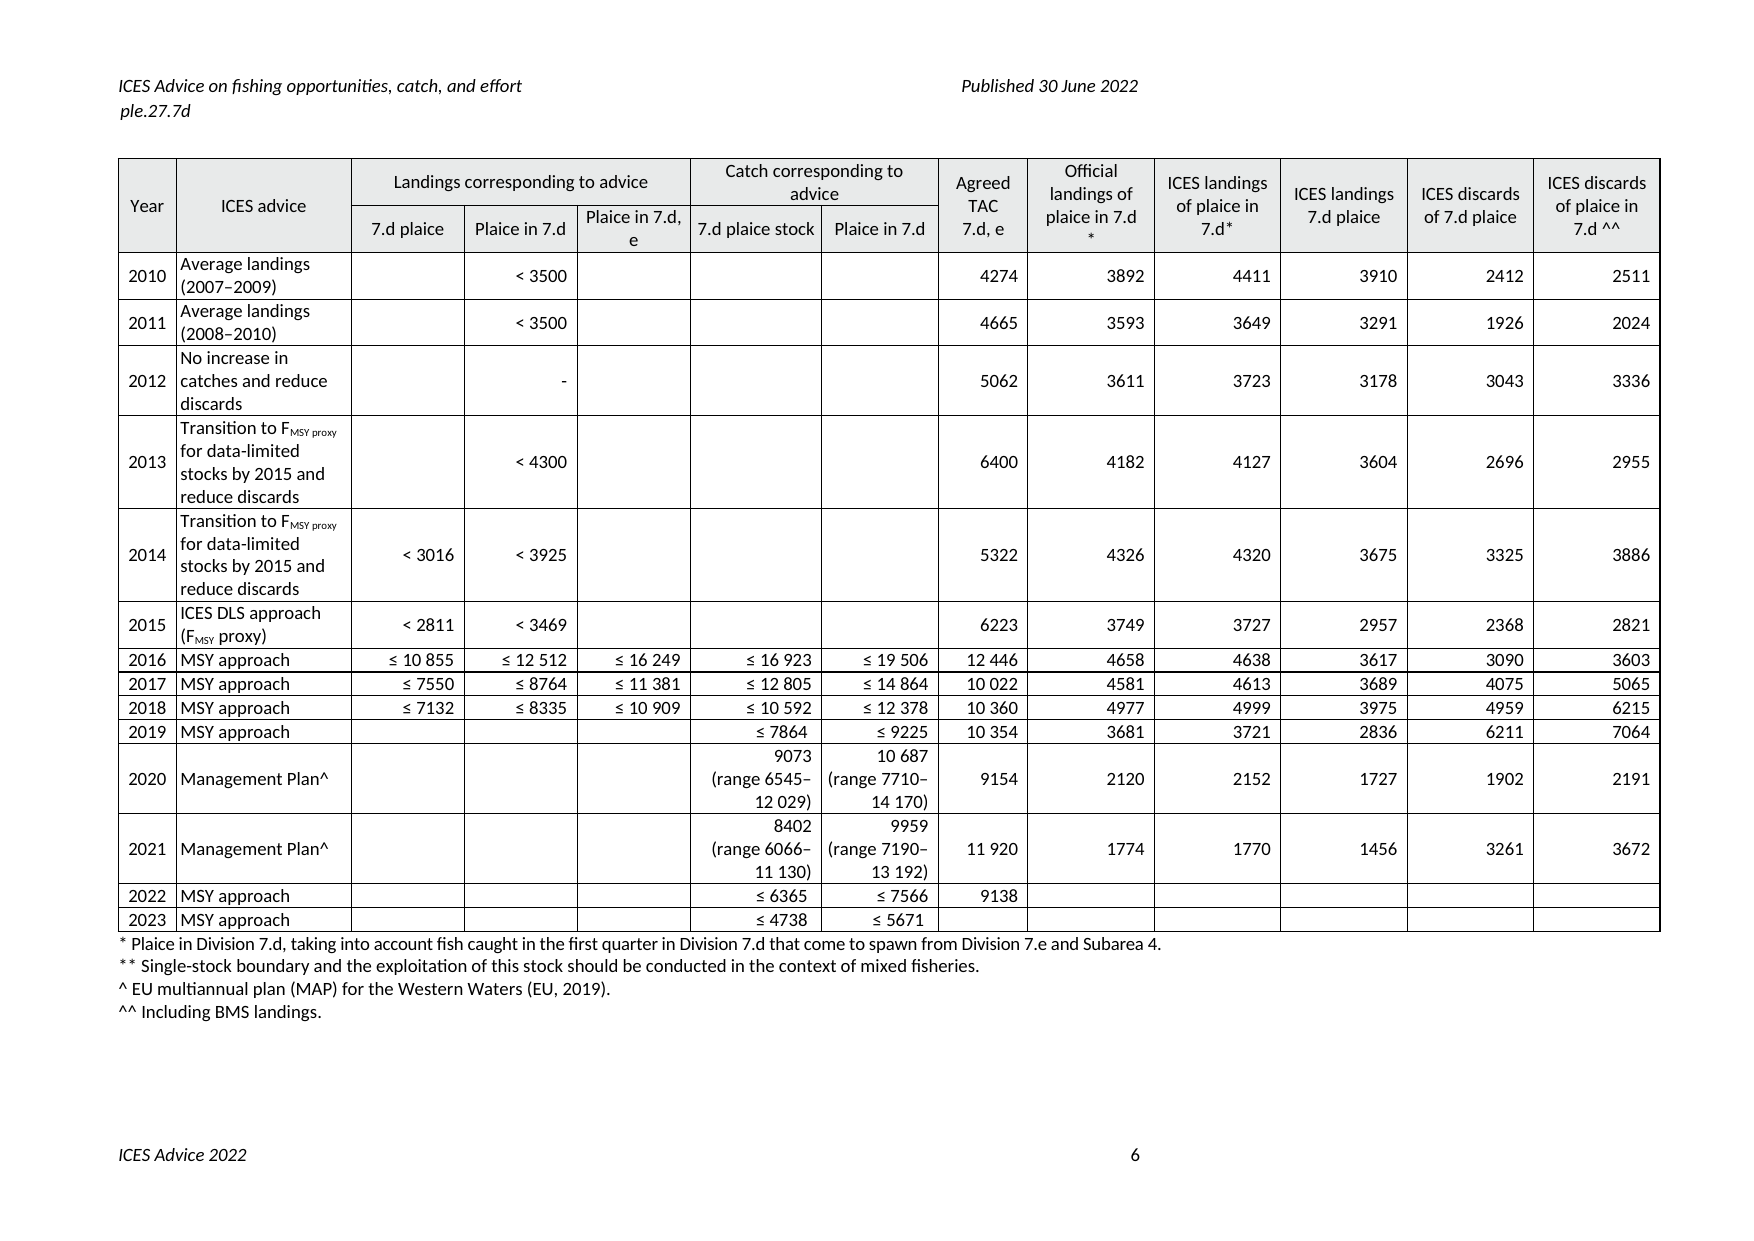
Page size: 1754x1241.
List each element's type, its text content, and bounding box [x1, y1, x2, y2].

table_cell MSY approach [177, 884, 351, 907]
table_cell [822, 416, 938, 508]
table_cell [822, 346, 938, 415]
table_cell 4977 [1028, 696, 1154, 719]
table_cell 4127 [1155, 416, 1280, 508]
table_cell 2511 [1534, 253, 1659, 298]
table_cell < 4300 [465, 416, 577, 508]
table_cell ≤ 7566 [822, 884, 938, 907]
table_cell [1534, 884, 1659, 907]
table_cell [1155, 884, 1280, 907]
table_cell 3672 [1534, 814, 1659, 883]
table_cell [578, 602, 690, 647]
table_cell [352, 908, 464, 931]
table_cell 4581 [1028, 673, 1154, 695]
table_cell 3043 [1408, 346, 1533, 415]
table_header ICES landings of plaice in 7.d* [1155, 159, 1280, 252]
table_cell [939, 908, 1027, 931]
table_cell MSY approach [177, 720, 351, 743]
table_cell 2020 [119, 744, 176, 813]
table_cell ≤ 12 378 [822, 696, 938, 719]
table_cell [465, 908, 577, 931]
table_cell 10 022 [939, 673, 1027, 695]
table_cell 4665 [939, 300, 1027, 345]
table_cell MSY approach [177, 649, 351, 671]
table_header Landings corresponding to advice [352, 159, 690, 205]
table_cell 2955 [1534, 416, 1659, 508]
table_cell 3090 [1408, 649, 1533, 671]
table_cell 4320 [1155, 509, 1280, 601]
table_header Agreed TAC 7.d, e [939, 159, 1027, 252]
table_cell [691, 346, 821, 415]
table_cell 2836 [1281, 720, 1407, 743]
table_cell Transition to FMSY proxy for data-limited stocks by 2015 and reduce discards [177, 509, 351, 601]
table_cell ≤ 8335 [465, 696, 577, 719]
table_cell 2368 [1408, 602, 1533, 647]
table_cell [691, 253, 821, 298]
table_cell < 3925 [465, 509, 577, 601]
table_cell 10 360 [939, 696, 1027, 719]
table_cell [822, 602, 938, 647]
table_cell 4638 [1155, 649, 1280, 671]
table_cell 12 446 [939, 649, 1027, 671]
table_cell [822, 253, 938, 298]
table_cell MSY approach [177, 696, 351, 719]
table_cell [352, 884, 464, 907]
table_cell [1028, 884, 1154, 907]
table_cell [1281, 884, 1407, 907]
table_header ICES discards of 7.d plaice [1408, 159, 1533, 252]
table_cell 2011 [119, 300, 176, 345]
table_cell 4182 [1028, 416, 1154, 508]
table_cell Plaice in 7.d, e [578, 206, 690, 252]
table_header ICES discards of plaice in 7.d ^^ [1534, 159, 1659, 252]
table_cell 3603 [1534, 649, 1659, 671]
table_header Year [119, 159, 176, 252]
table_cell ≤ 16 923 [691, 649, 821, 671]
table_cell [1028, 908, 1154, 931]
table_cell 2014 [119, 509, 176, 601]
table_cell 3178 [1281, 346, 1407, 415]
table_cell 4658 [1028, 649, 1154, 671]
table_cell [1408, 908, 1533, 931]
table_cell ≤ 19 506 [822, 649, 938, 671]
table_cell 7064 [1534, 720, 1659, 743]
table_cell [578, 509, 690, 601]
table_cell 10 354 [939, 720, 1027, 743]
table_cell 3681 [1028, 720, 1154, 743]
table_cell [680, 908, 690, 931]
table_cell < 3469 [465, 602, 577, 647]
table_cell 3675 [1281, 509, 1407, 601]
table_cell [465, 744, 577, 813]
table_cell 2021 [119, 814, 176, 883]
table_cell 1727 [1281, 744, 1407, 813]
table_cell Transition to FMSY proxy for data-limited stocks by 2015 and reduce discards [177, 416, 351, 508]
table_cell [352, 300, 464, 345]
table_cell 2696 [1408, 416, 1533, 508]
table_cell [578, 253, 690, 298]
table_cell 1902 [1408, 744, 1533, 813]
table_cell Plaice in 7.d [465, 206, 577, 252]
table_cell 3892 [1028, 253, 1154, 298]
table_cell - [465, 346, 577, 415]
table_cell Plaice in 7.d [822, 206, 938, 252]
table_cell [578, 744, 690, 813]
table_cell ≤ 12 805 [691, 673, 821, 695]
table_cell 1774 [1028, 814, 1154, 883]
table_cell MSY approach [177, 908, 351, 931]
table_cell 4075 [1408, 673, 1533, 695]
table_cell 2152 [1155, 744, 1280, 813]
table_cell 5322 [939, 509, 1027, 601]
table_cell [691, 416, 821, 508]
table_cell < 2811 [352, 602, 464, 647]
table_cell [465, 720, 577, 743]
text * Plaice in Division 7.d, taking into account fish caught in the first quarter in Division 7.d that come to spawn from Division 7.e and Subarea 4. [118, 932, 1660, 955]
table_cell 2017 [119, 673, 176, 695]
table_cell 1926 [1408, 300, 1533, 345]
table_cell 4326 [1028, 509, 1154, 601]
table_cell ≤ 14 864 [822, 673, 938, 695]
table_cell ≤ 12 512 [465, 649, 577, 671]
table_cell Management Plan^ [177, 744, 351, 813]
table_cell 2016 [119, 649, 176, 671]
table_cell ≤ 4738 [691, 908, 821, 931]
table_cell [578, 416, 690, 508]
table_cell 2015 [119, 602, 176, 647]
table_cell 2013 [119, 416, 176, 508]
table_cell ICES DLS approach (FMSY proxy) [177, 602, 351, 647]
table_cell ≤ 7864 [691, 720, 821, 743]
table_cell 5062 [939, 346, 1027, 415]
table_cell ≤ 8764 [465, 673, 577, 695]
table_cell [691, 509, 821, 601]
table_cell 2191 [1534, 744, 1659, 813]
table_cell < 3500 [465, 300, 577, 345]
table_cell 7.d plaice stock [691, 206, 821, 252]
table_cell No increase in catches and reduce discards [177, 346, 351, 415]
table_cell [680, 884, 690, 907]
table_cell Average landings (2008–2010) [177, 300, 351, 345]
text ^^ Including BMS landings. [118, 1001, 1660, 1023]
table_cell 3291 [1281, 300, 1407, 345]
table_cell 3611 [1028, 346, 1154, 415]
text ^ EU multiannual plan (MAP) for the Western Waters (EU, 2019). [118, 978, 1660, 1001]
table_cell ≤ 10 855 [352, 649, 464, 671]
table_cell [352, 744, 464, 813]
table_cell ≤ 5671 [822, 908, 938, 931]
table_cell 9959 (range 7190–13 192) [822, 814, 938, 883]
table_cell < 3500 [465, 253, 577, 298]
table_cell [1408, 884, 1533, 907]
table_header ICES landings 7.d plaice [1281, 159, 1407, 252]
table_cell 5065 [1534, 673, 1659, 695]
table_cell [352, 416, 464, 508]
table_cell 3727 [1155, 602, 1280, 647]
table_cell 4411 [1155, 253, 1280, 298]
table_cell 2412 [1408, 253, 1533, 298]
table_cell [691, 602, 821, 647]
table_cell [822, 509, 938, 601]
table_cell 1456 [1281, 814, 1407, 883]
table_cell 3749 [1028, 602, 1154, 647]
table_cell Average landings (2007–2009) [177, 253, 351, 298]
table_cell [680, 720, 690, 743]
table_cell [1281, 908, 1407, 931]
table_cell Management Plan^ [177, 814, 351, 883]
table_cell 6223 [939, 602, 1027, 647]
table_cell 3604 [1281, 416, 1407, 508]
table_cell 3261 [1408, 814, 1533, 883]
table_cell 1770 [1155, 814, 1280, 883]
table_cell 8402 (range 6066–11 130) [691, 814, 821, 883]
table_cell [578, 300, 690, 345]
table_cell 10 687 (range 7710–14 170) [822, 744, 938, 813]
table_cell [691, 300, 821, 345]
table_cell 3336 [1534, 346, 1659, 415]
table_cell ≤ 7132 [352, 696, 464, 719]
table_cell 3649 [1155, 300, 1280, 345]
table_cell [465, 814, 577, 883]
table_cell MSY approach [177, 673, 351, 695]
table_cell 3617 [1281, 649, 1407, 671]
table_cell 2024 [1534, 300, 1659, 345]
table_header ICES advice [177, 159, 351, 252]
table_cell 9073 (range 6545–12 029) [691, 744, 821, 813]
table_cell 4274 [939, 253, 1027, 298]
table_cell ≤ 10 592 [691, 696, 821, 719]
table_cell 3886 [1534, 509, 1659, 601]
table_cell ≤ 6365 [691, 884, 821, 907]
table_cell 2120 [1028, 744, 1154, 813]
table_cell 3721 [1155, 720, 1280, 743]
table_cell 11 920 [939, 814, 1027, 883]
table_cell 6400 [939, 416, 1027, 508]
table_header Catch corresponding to advice [691, 159, 938, 205]
table_cell ≤ 9225 [822, 720, 938, 743]
table_cell 2023 [119, 908, 176, 931]
table_cell 9138 [939, 884, 1027, 907]
table_cell 3723 [1155, 346, 1280, 415]
table_header Official landings of plaice in 7.d * [1028, 159, 1154, 252]
table_cell 3975 [1281, 696, 1407, 719]
text ** Single-stock boundary and the exploitation of this stock should be conducted in the context of mixed fisheries. [118, 955, 1660, 978]
table_cell [352, 346, 464, 415]
table_cell ≤ 7550 [352, 673, 464, 695]
table_cell 2022 [119, 884, 176, 907]
table_cell 4999 [1155, 696, 1280, 719]
table_cell 2018 [119, 696, 176, 719]
table_cell [578, 346, 690, 415]
table_cell 2010 [119, 253, 176, 298]
table_cell 3593 [1028, 300, 1154, 345]
table_cell 3689 [1281, 673, 1407, 695]
table_cell 4613 [1155, 673, 1280, 695]
table_cell 3325 [1408, 509, 1533, 601]
table_cell 9154 [939, 744, 1027, 813]
table_cell [1155, 908, 1280, 931]
table_cell 6215 [1534, 696, 1659, 719]
table_cell [822, 300, 938, 345]
table_cell 4959 [1408, 696, 1533, 719]
table_cell 2019 [119, 720, 176, 743]
table_cell 3910 [1281, 253, 1407, 298]
table_cell [352, 814, 464, 883]
table_cell [578, 814, 690, 883]
table_cell [1534, 908, 1659, 931]
table_cell < 3016 [352, 509, 464, 601]
table_cell ≤ 16 249 [578, 649, 690, 671]
table_cell [352, 720, 464, 743]
table_cell 2957 [1281, 602, 1407, 647]
table_cell [352, 253, 464, 298]
table_cell ≤ 11 381 [578, 673, 690, 695]
table_cell [465, 884, 577, 907]
table_cell 2821 [1534, 602, 1659, 647]
table_cell 7.d plaice [352, 206, 464, 252]
table_cell 6211 [1408, 720, 1533, 743]
table_cell 2012 [119, 346, 176, 415]
